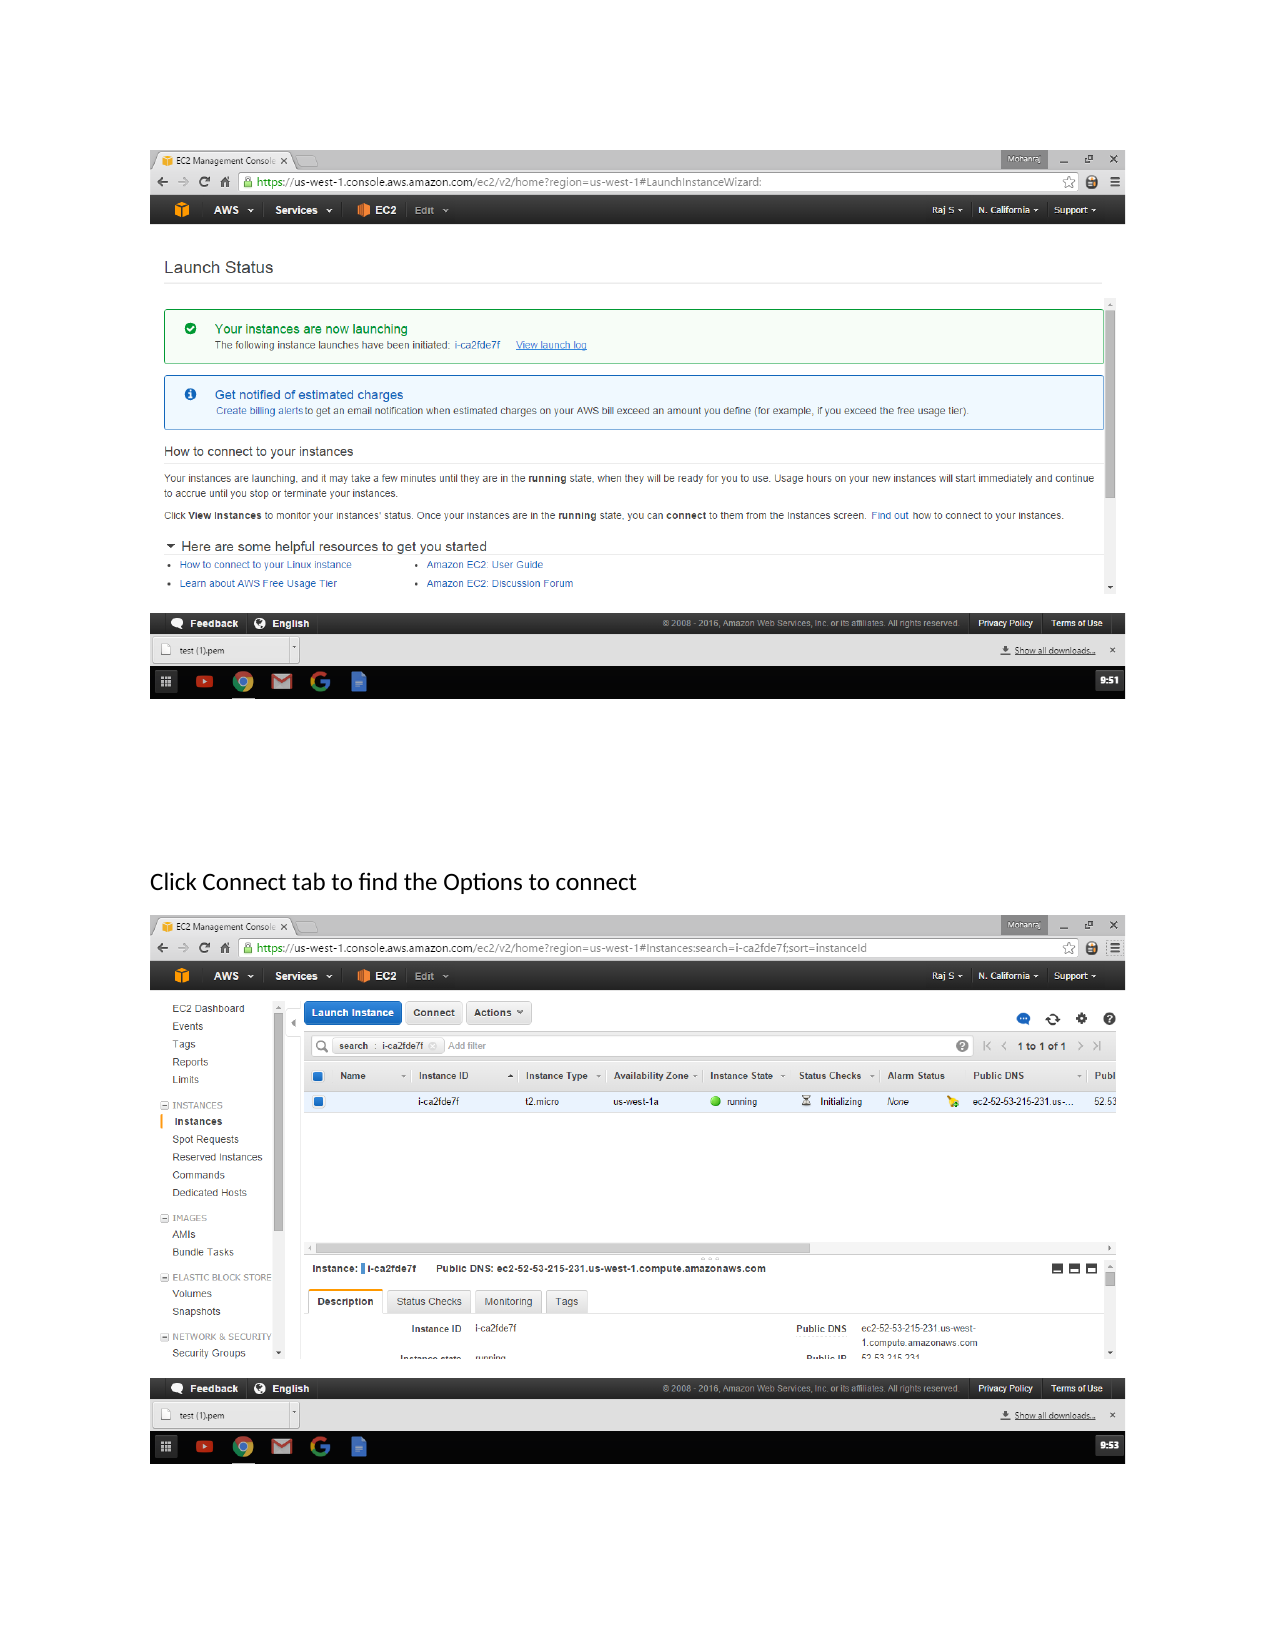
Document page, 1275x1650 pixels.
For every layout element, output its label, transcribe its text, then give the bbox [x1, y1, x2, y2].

picture [150, 150, 1125, 699]
picture [150, 915, 1125, 1464]
text Click Connect tab to find the Options to connect [150, 866, 1125, 896]
